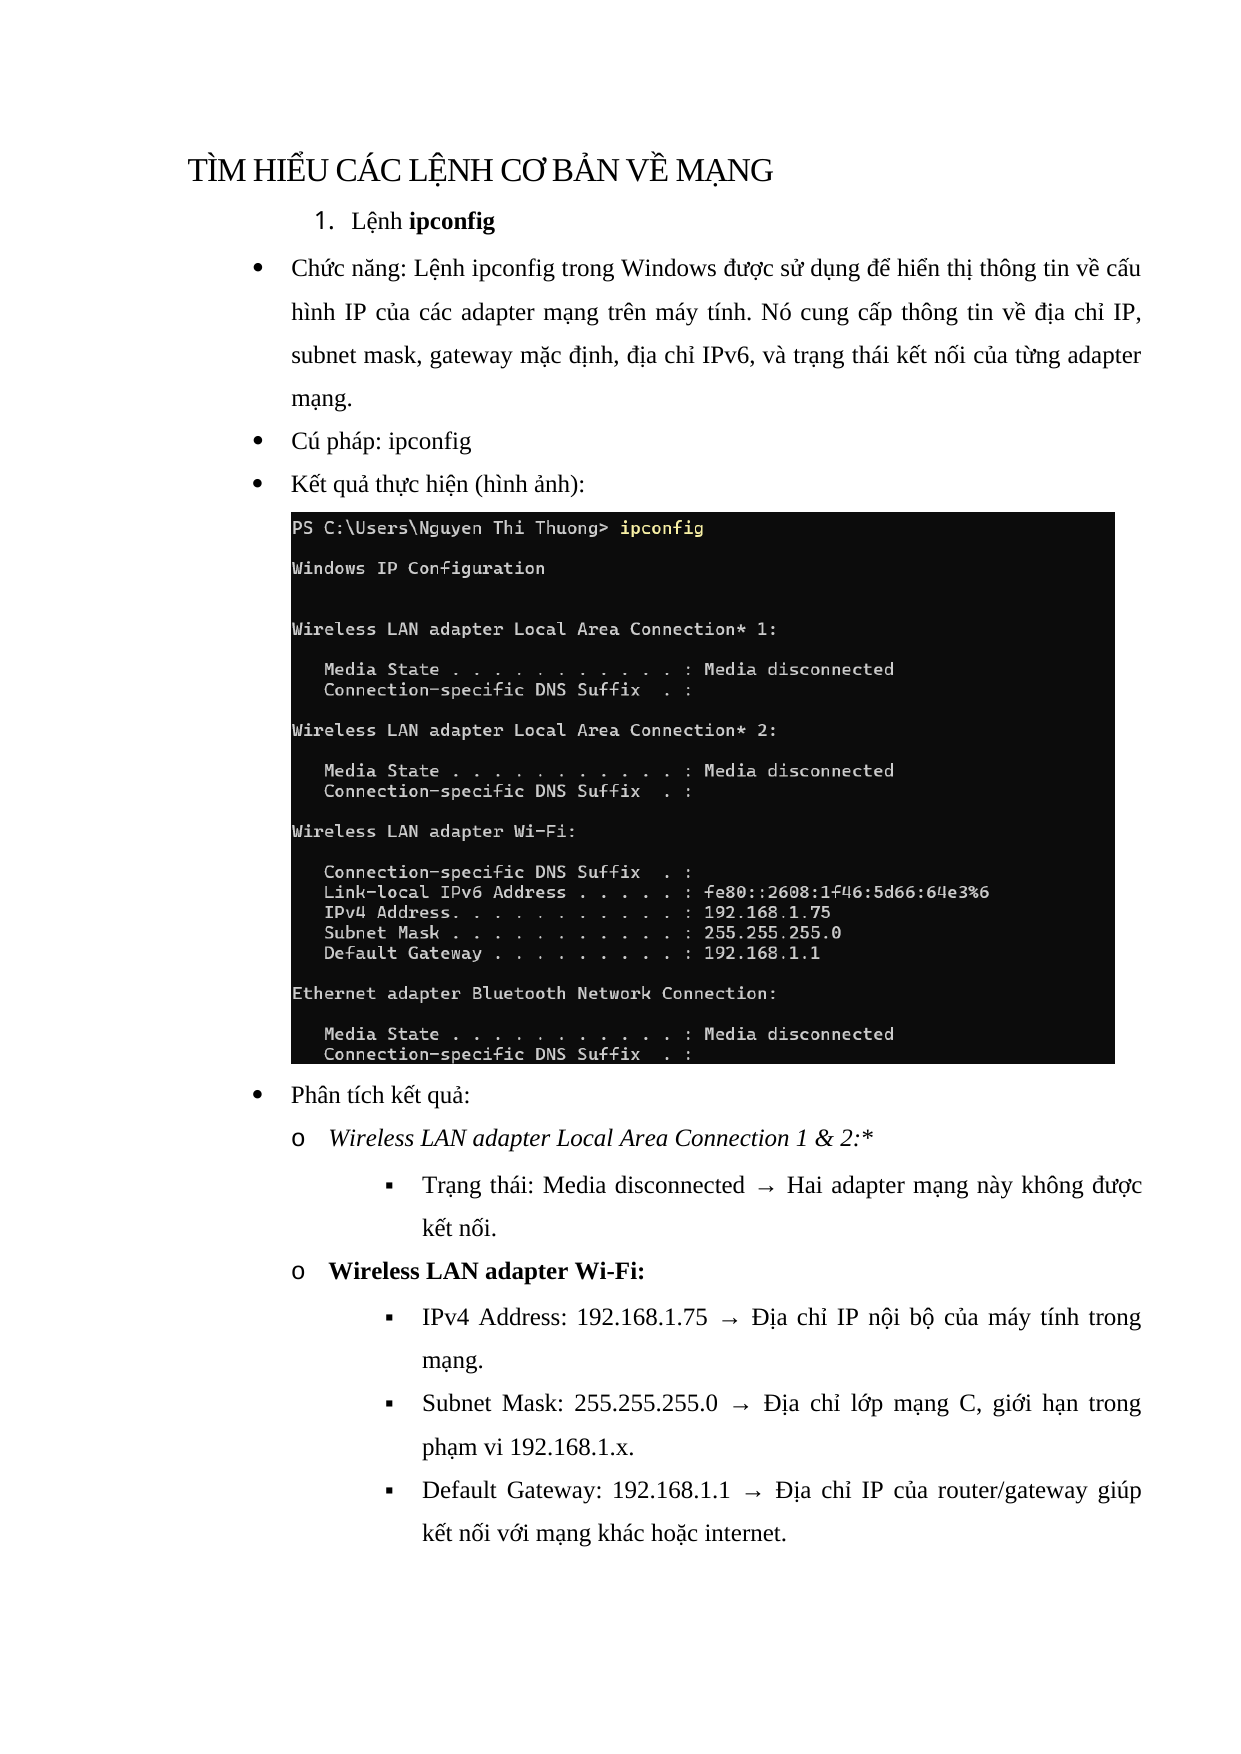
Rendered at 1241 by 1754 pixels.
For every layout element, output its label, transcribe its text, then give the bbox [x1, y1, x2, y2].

list Subnet Mask: 255.255.255.0 → Địa chỉ lớp mạng C, giới hạn trong phạm vi 192.168.1.x. [384, 1388, 1143, 1460]
list Lệnh ipconfig [314, 202, 1143, 236]
title TÌM HIỂU CÁC LỆNH CƠ BẢN VỀ MẠNG [187, 150, 1143, 188]
list Chức năng: Lệnh ipconfig trong Windows được sử dụng để hiển thị thông tin về cấu hình IP của các adapter mạng trên máy tính. Nó cung cấp thông tin về địa chỉ IP, subnet mask, gateway mặc định, địa chỉ IPv6, và trạng thái kết nối của từng adapter mạng. [253, 253, 1143, 412]
list Default Gateway: 192.168.1.1 → Địa chỉ IP của router/gateway giúp kết nối với mạng khác hoặc internet. [384, 1475, 1143, 1547]
list Wireless LAN adapter Local Area Connection 1 & 2:* [291, 1123, 1143, 1154]
list IPv4 Address: 192.168.1.75 → Địa chỉ IP nội bộ của máy tính trong mạng. [384, 1302, 1143, 1374]
list Wireless LAN adapter Wi-Fi: [291, 1256, 1143, 1287]
list Phân tích kết quả: [253, 1080, 1143, 1109]
list Kết quả thực hiện (hình ảnh): [253, 469, 1143, 498]
picture [291, 512, 1115, 1064]
list Cú pháp: ipconfig [253, 426, 1143, 455]
list Trạng thái: Media disconnected → Hai adapter mạng này không được kết nối. [384, 1170, 1143, 1242]
